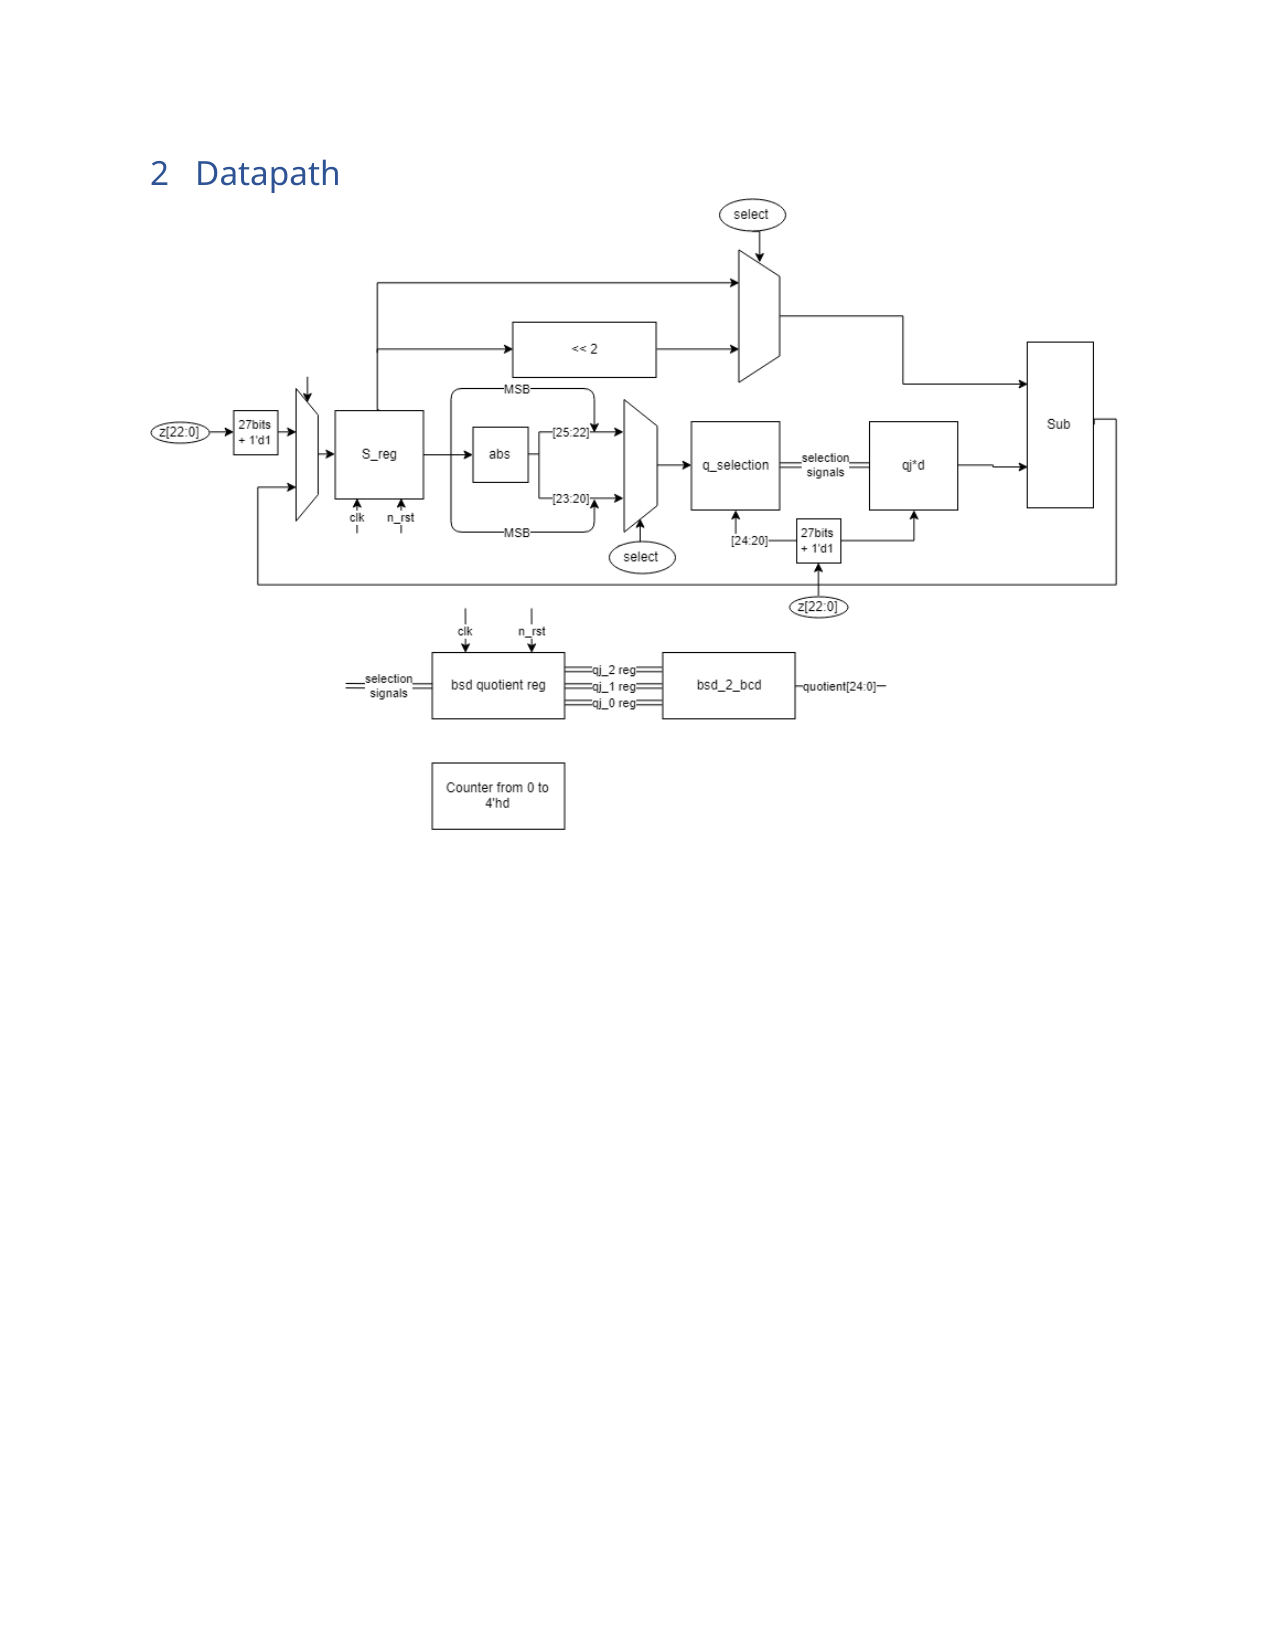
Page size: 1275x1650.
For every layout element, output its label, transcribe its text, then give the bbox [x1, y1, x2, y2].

subtitle Datapath [150, 150, 1125, 195]
picture [150, 198, 1126, 831]
